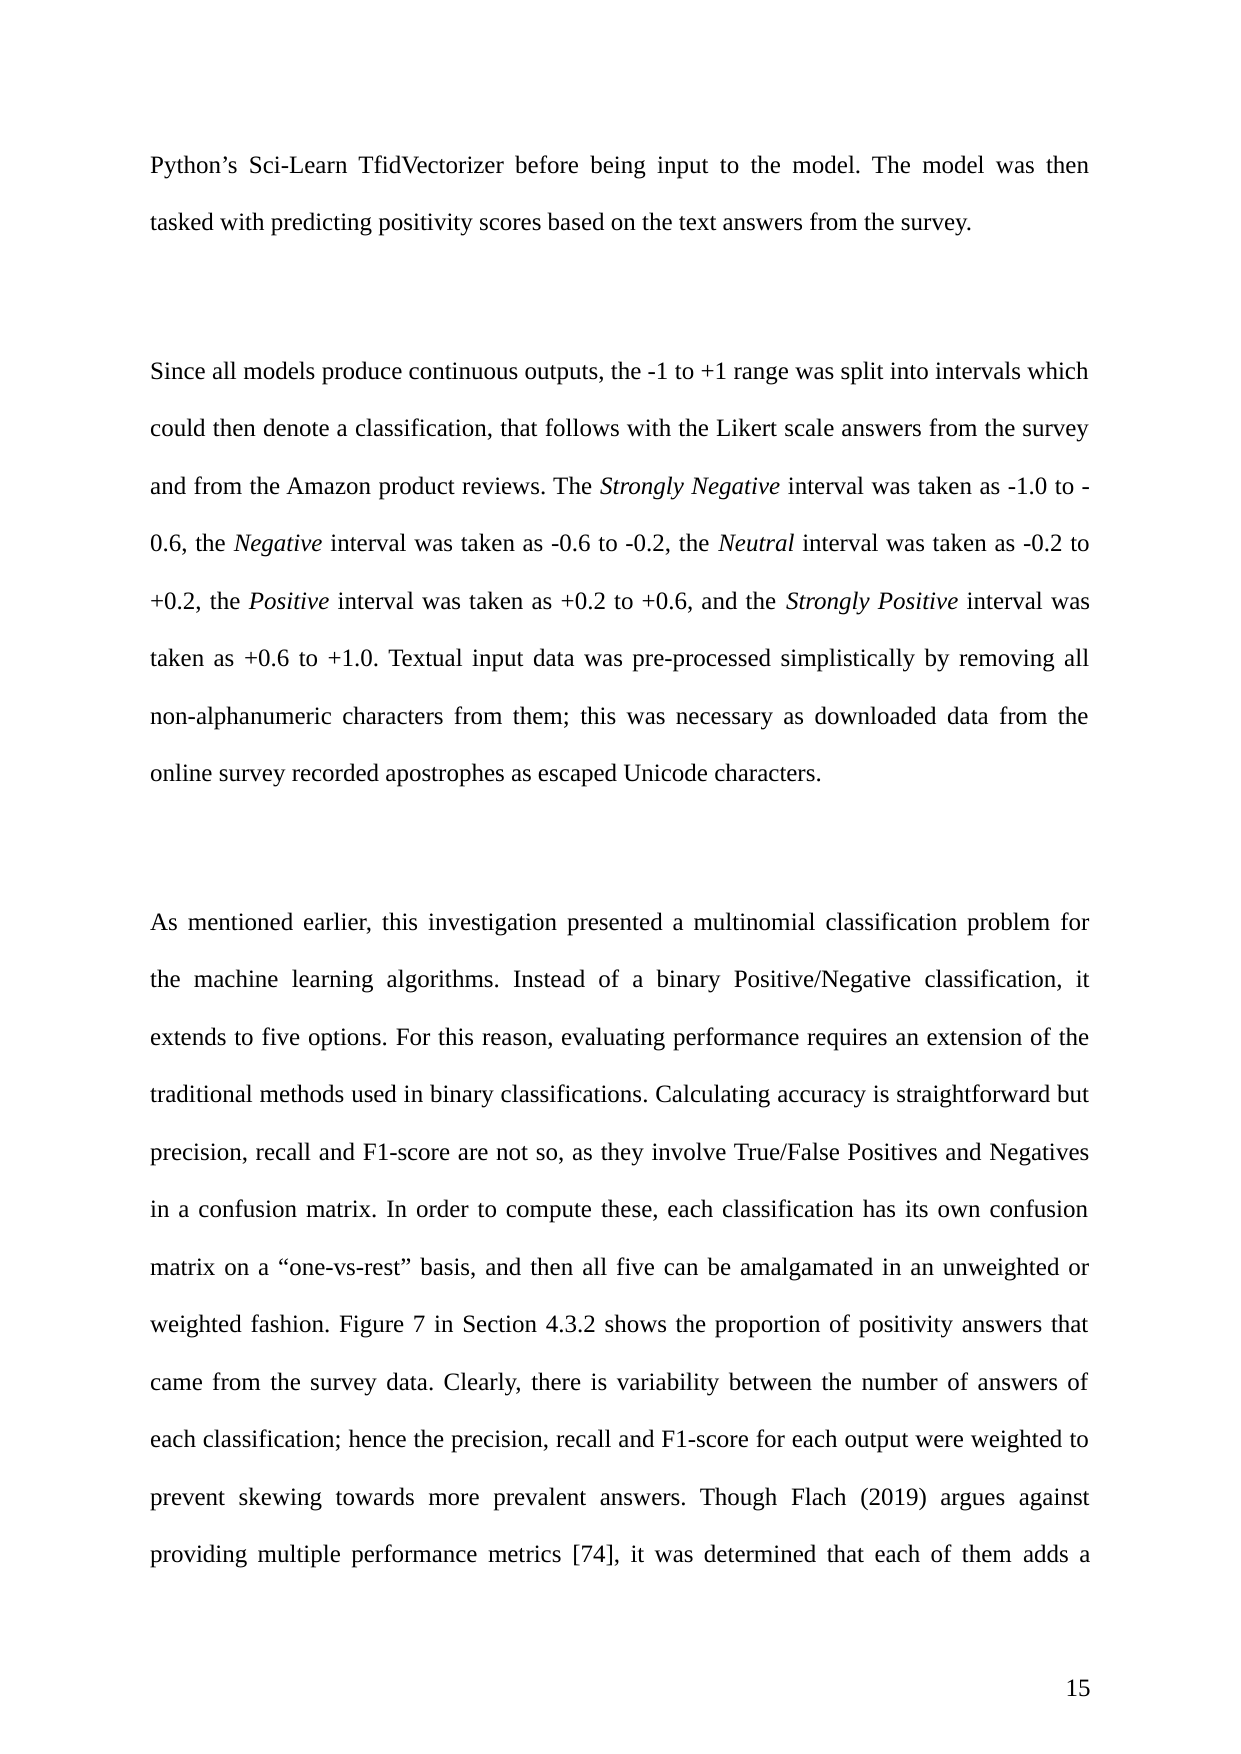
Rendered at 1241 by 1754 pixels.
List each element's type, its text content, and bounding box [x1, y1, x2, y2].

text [150, 907, 1090, 1568]
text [150, 150, 1090, 236]
text Since all models produce continuous outputs, the -1 to +1 range was split into intervals which could then denote a classification, that follows with the Likert scale answers from the survey and from the Amazon product reviews. The Strongly Negative interval was taken as -1.0 to -0.6, the Negative interval was taken as -0.6 to -0.2, the Neutral interval was taken as -0.2 to +0.2, the Positive interval was taken as +0.2 to +0.6, and the Strongly Positive interval was taken as +0.6 to +1.0. Textual input data was pre-processed simplistically by removing all non-alphanumeric characters from them; this was necessary as downloaded data from the online survey recorded apostrophes as escaped Unicode characters. [150, 356, 1090, 787]
